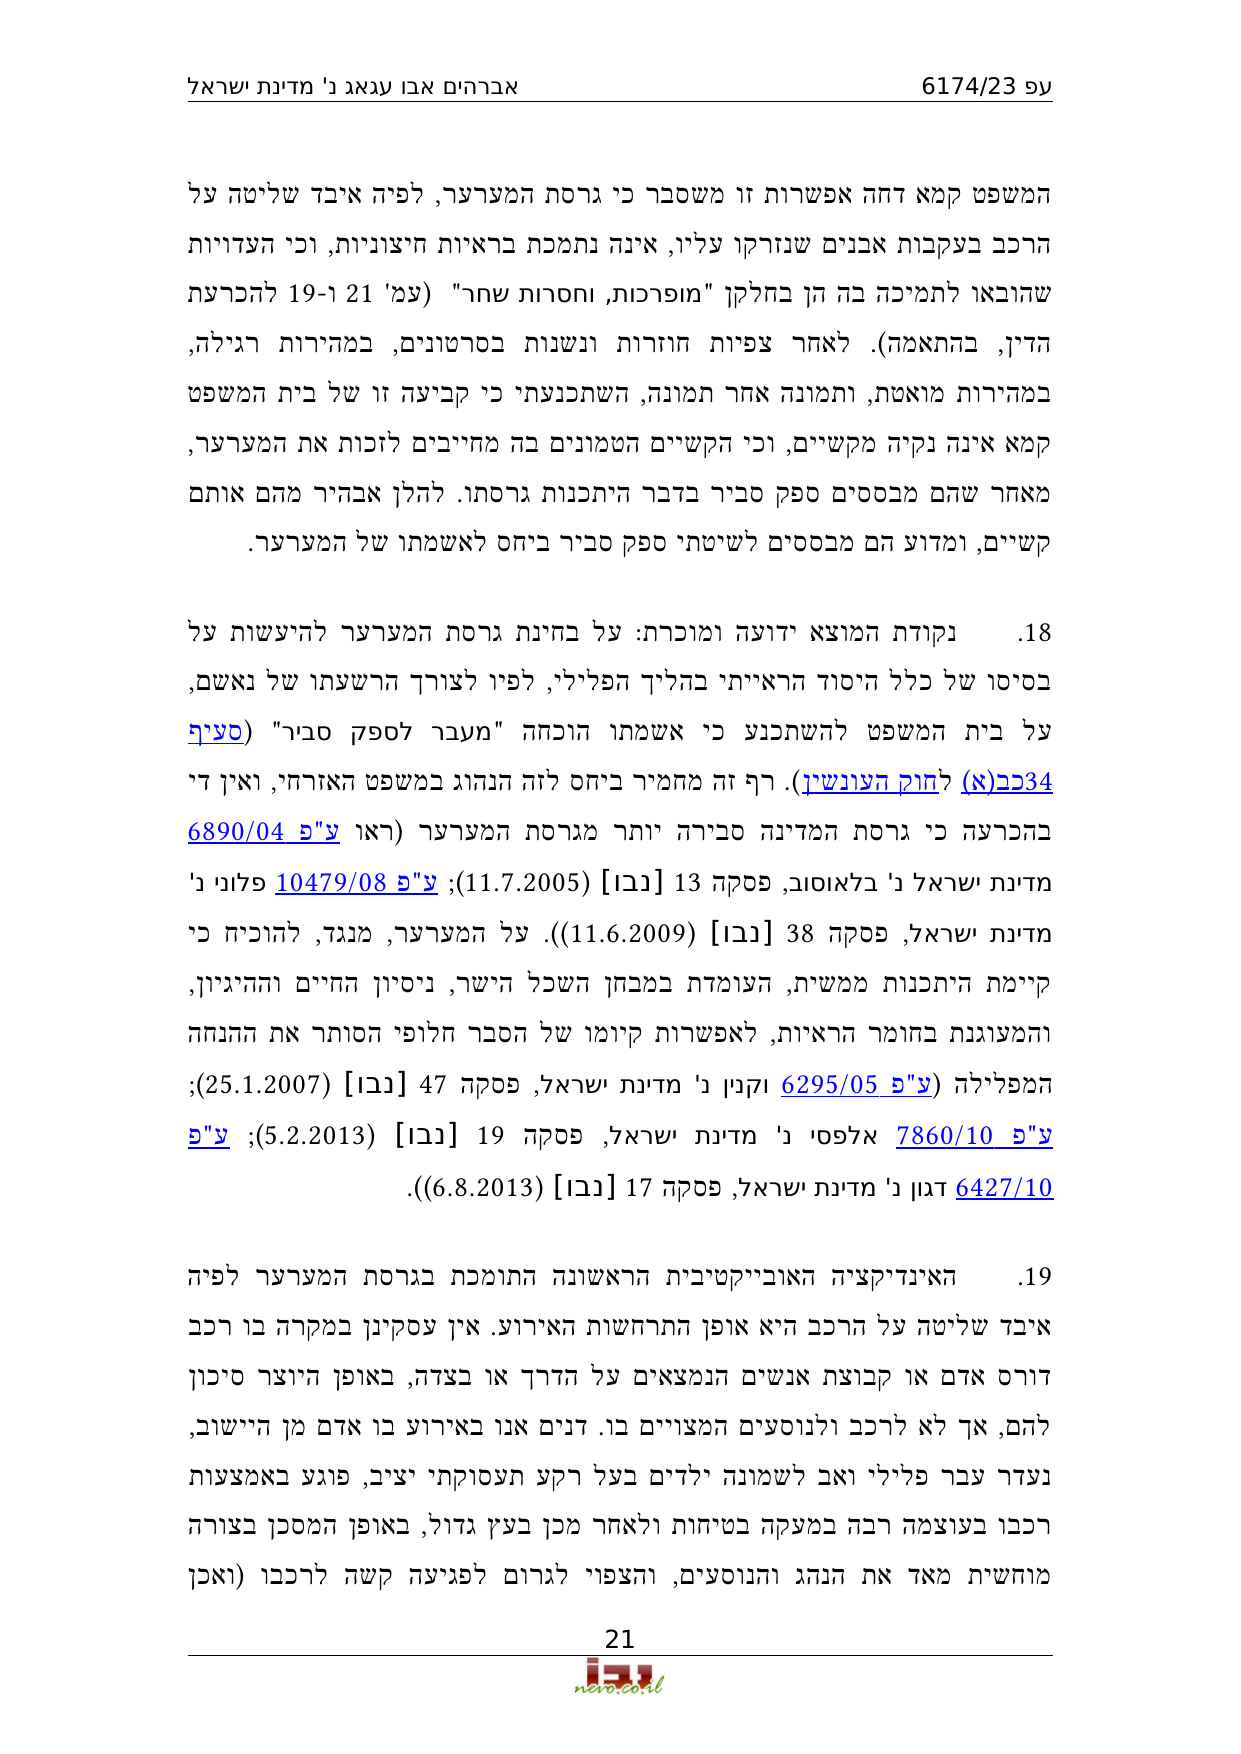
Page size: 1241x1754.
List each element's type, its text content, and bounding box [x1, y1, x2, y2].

picture [574, 1657, 666, 1695]
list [187, 1260, 1053, 1592]
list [187, 177, 1053, 559]
list נקודת המוצא ידועה ומוכרת: על בחינת גרסת המערער להיעשות על בסיסו של כלל היסוד הראייתי בהליך הפלילי, לפיו לצורך הרשעתו של נאשם, על בית המשפט להשתכנע כי אשמתו הוכחה "מעבר לספק סביר" (סעיף 34כב(א) לחוק העונשין). רף זה מחמיר ביחס לזה הנהוג במשפט האזרחי, ואין די בהכרעה כי גרסת המדינה סבירה יותר מגרסת המערער (ראו ע"פ 6890/04 מדינת ישראל נ' בלאוסוב, פסקה 13 [נבו] (11.7.2005); ע"פ 10479/08 פלוני נ' מדינת ישראל, פסקה 38 [נבו] (11.6.2009)). על המערער, מנגד, להוכיח כי קיימת היתכנות ממשית, העומדת במבחן השכל הישר, ניסיון החיים וההיגיון, והמעוגנת בחומר הראיות, לאפשרות קיומו של הסבר חלופי הסותר את ההנחה המפלילה (ע"פ 6295/05 וקנין נ' מדינת ישראל, פסקה 47 [נבו] (25.1.2007); ע"פ 7860/10 אלפסי נ' מדינת ישראל, פסקה 19 [נבו] (5.2.2013); ע"פ 6427/10 דגון נ' מדינת ישראל, פסקה 17 [נבו] (6.8.2013)). [187, 615, 1053, 1203]
